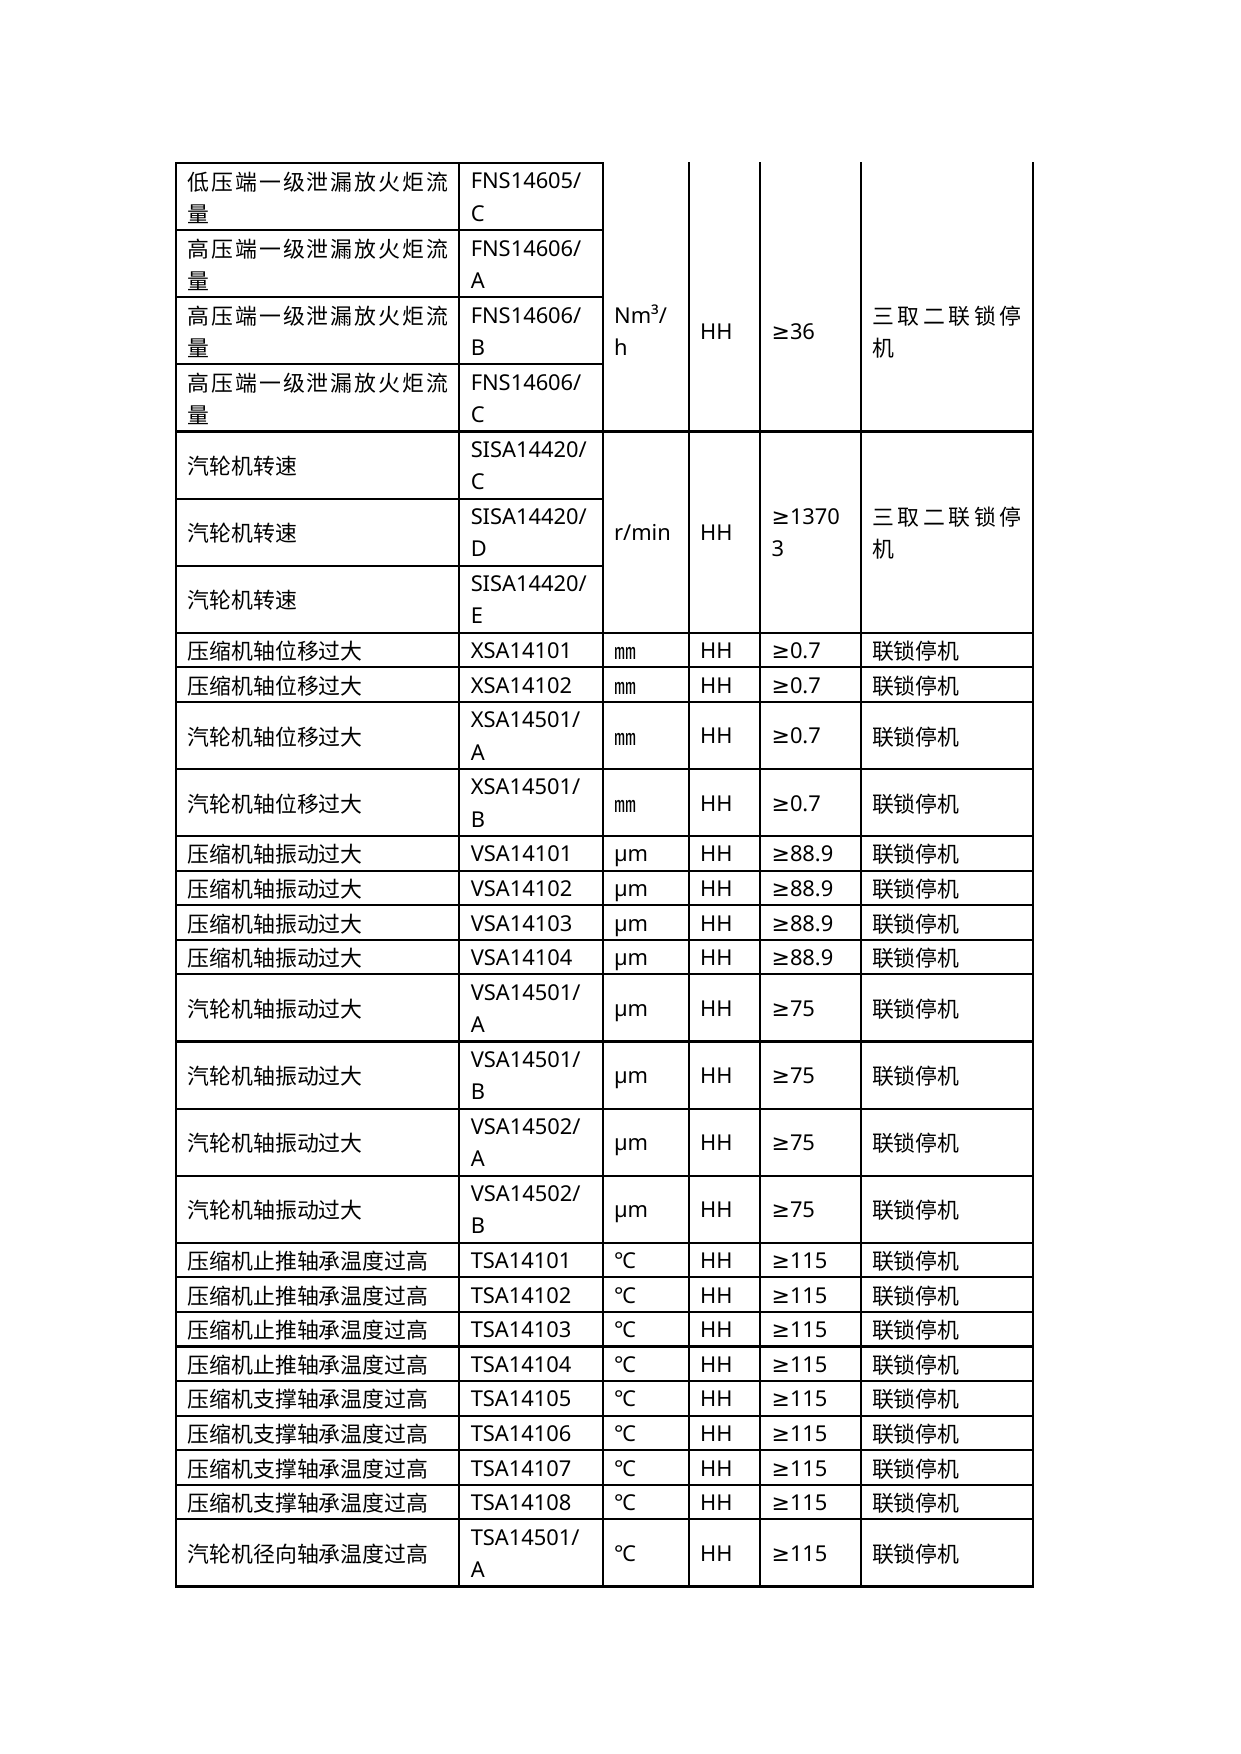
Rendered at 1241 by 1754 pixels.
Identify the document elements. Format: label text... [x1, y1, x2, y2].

table_cell VSA14501/B [460, 1043, 602, 1107]
table_cell XSA14501/A [460, 703, 602, 768]
table_cell FNS14606/C [460, 365, 602, 430]
table_cell ℃ [604, 1382, 688, 1414]
table_cell ℃ [604, 1417, 688, 1449]
table_cell ℃ [604, 1244, 688, 1276]
table_cell 汽轮机转速 [177, 433, 458, 497]
table_cell VSA14104 [460, 941, 602, 973]
table_cell ≥13703 [761, 433, 860, 632]
table_cell TSA14101 [460, 1244, 602, 1276]
table_cell ≥75 [761, 1110, 860, 1174]
table_cell ≥75 [761, 1043, 860, 1107]
table_cell TSA14501/A [460, 1520, 602, 1585]
table_cell 汽轮机轴振动过大 [177, 1043, 458, 1107]
table_cell 联锁停机 [862, 837, 1032, 869]
table_cell ≥75 [761, 1177, 860, 1242]
table_cell ≥88.9 [761, 837, 860, 869]
table_cell TSA14104 [460, 1348, 602, 1380]
table_cell 联锁停机 [862, 703, 1032, 768]
table_cell HH [690, 1348, 759, 1380]
table_cell ㎜ [604, 634, 688, 666]
table_cell HH [690, 1382, 759, 1414]
table_cell VSA14103 [460, 906, 602, 939]
table_cell ≥88.9 [761, 941, 860, 973]
table_cell HH [690, 634, 759, 666]
table_cell ≥115 [761, 1417, 860, 1449]
table_cell FNS14606/B [460, 298, 602, 363]
table_cell HH [690, 906, 759, 939]
table_cell HH [690, 1278, 759, 1311]
table_cell 联锁停机 [862, 1417, 1032, 1449]
table_cell HH [690, 837, 759, 869]
table_cell ≥115 [761, 1520, 860, 1585]
table_cell TSA14107 [460, 1451, 602, 1484]
table_cell 联锁停机 [862, 975, 1032, 1040]
table_cell ≥88.9 [761, 872, 860, 904]
table_cell 压缩机止推轴承温度过高 [177, 1313, 458, 1345]
table_cell 联锁停机 [862, 1486, 1032, 1518]
table_cell HH [690, 1244, 759, 1276]
table_cell ℃ [604, 1520, 688, 1585]
table_cell HH [690, 229, 759, 430]
table_cell 汽轮机轴振动过大 [177, 1177, 458, 1242]
table_cell ≥115 [761, 1313, 860, 1345]
table_cell 压缩机止推轴承温度过高 [177, 1278, 458, 1311]
table_cell HH [690, 1177, 759, 1242]
table_cell r/min [604, 433, 688, 632]
table_cell HH [690, 770, 759, 835]
table_cell Nm³/h [604, 229, 688, 430]
table_cell ℃ [604, 1348, 688, 1380]
table_cell ≥115 [761, 1382, 860, 1414]
table_cell ㎜ [604, 668, 688, 701]
table_cell HH [690, 1486, 759, 1518]
table_cell 联锁停机 [862, 1348, 1032, 1380]
table_cell 压缩机轴振动过大 [177, 837, 458, 869]
table_cell HH [690, 1520, 759, 1585]
table_cell 三取二联锁停机 [862, 433, 1032, 632]
table_cell 压缩机支撑轴承温度过高 [177, 1486, 458, 1518]
table_cell VSA14501/A [460, 975, 602, 1040]
table_cell VSA14101 [460, 837, 602, 869]
table_cell ≥75 [761, 975, 860, 1040]
table_cell 压缩机支撑轴承温度过高 [177, 1382, 458, 1414]
table_cell HH [690, 1110, 759, 1174]
table_cell SISA14420/C [460, 433, 602, 497]
table_cell TSA14103 [460, 1313, 602, 1345]
table_cell 压缩机轴振动过大 [177, 906, 458, 939]
table_cell ≥0.7 [761, 770, 860, 835]
table_cell 压缩机轴振动过大 [177, 872, 458, 904]
table_cell 压缩机止推轴承温度过高 [177, 1348, 458, 1380]
table_cell 汽轮机轴振动过大 [177, 1110, 458, 1174]
table_cell ≥115 [761, 1348, 860, 1380]
table_cell SISA14420/D [460, 500, 602, 564]
table_cell 压缩机止推轴承温度过高 [177, 1244, 458, 1276]
table_cell VSA14502/A [460, 1110, 602, 1174]
table_cell μm [604, 906, 688, 939]
table_cell ≥0.7 [761, 703, 860, 768]
table_cell 三取二联锁停机 [862, 229, 1032, 430]
table_cell ≥0.7 [761, 668, 860, 701]
table_cell 联锁停机 [862, 1520, 1032, 1585]
table_cell TSA14106 [460, 1417, 602, 1449]
table_cell 汽轮机转速 [177, 500, 458, 564]
table_cell 联锁停机 [862, 634, 1032, 666]
table_cell 联锁停机 [862, 1244, 1032, 1276]
table_cell μm [604, 1177, 688, 1242]
table_cell HH [690, 668, 759, 701]
table_cell ≥0.7 [761, 634, 860, 666]
table_cell 联锁停机 [862, 1177, 1032, 1242]
table_cell HH [690, 975, 759, 1040]
table_cell ≥36 [761, 229, 860, 430]
table_cell HH [690, 703, 759, 768]
table_cell ℃ [604, 1278, 688, 1311]
table_cell μm [604, 837, 688, 869]
table_cell 压缩机轴位移过大 [177, 668, 458, 701]
table_cell 压缩机支撑轴承温度过高 [177, 1417, 458, 1449]
table_cell 汽轮机转速 [177, 567, 458, 632]
table_cell μm [604, 872, 688, 904]
table_cell 联锁停机 [862, 1382, 1032, 1414]
table_cell ℃ [604, 1486, 688, 1518]
table_cell XSA14501/B [460, 770, 602, 835]
table_cell 联锁停机 [862, 770, 1032, 835]
table_cell 汽轮机轴振动过大 [177, 975, 458, 1040]
table_cell 高压端一级泄漏放火炬流量 [177, 365, 458, 430]
table_cell XSA14102 [460, 668, 602, 701]
table_cell 联锁停机 [862, 906, 1032, 939]
table_cell TSA14105 [460, 1382, 602, 1414]
table_cell HH [690, 1451, 759, 1484]
table_cell μm [604, 1110, 688, 1174]
table_cell 联锁停机 [862, 1043, 1032, 1107]
table_cell ℃ [604, 1313, 688, 1345]
table_cell FNS14605/C [460, 164, 602, 229]
table_cell ㎜ [604, 770, 688, 835]
table_cell XSA14101 [460, 634, 602, 666]
table_cell ≥115 [761, 1278, 860, 1311]
table_cell 低压端一级泄漏放火炬流量 [177, 164, 458, 229]
table_cell ℃ [604, 1451, 688, 1484]
table_cell ≥115 [761, 1244, 860, 1276]
table_cell VSA14502/B [460, 1177, 602, 1242]
table_cell 压缩机轴振动过大 [177, 941, 458, 973]
table_cell 联锁停机 [862, 872, 1032, 904]
table_cell 汽轮机径向轴承温度过高 [177, 1520, 458, 1585]
table_cell 高压端一级泄漏放火炬流量 [177, 298, 458, 363]
table_cell μm [604, 975, 688, 1040]
table_cell TSA14102 [460, 1278, 602, 1311]
table_cell 汽轮机轴位移过大 [177, 770, 458, 835]
table_cell 联锁停机 [862, 1313, 1032, 1345]
table_cell 联锁停机 [862, 1110, 1032, 1174]
table_cell HH [690, 1313, 759, 1345]
table_cell 联锁停机 [862, 668, 1032, 701]
table_cell ≥88.9 [761, 906, 860, 939]
table_cell FNS14606/A [460, 231, 602, 296]
table_cell TSA14108 [460, 1486, 602, 1518]
table_cell ≥115 [761, 1486, 860, 1518]
table_cell 高压端一级泄漏放火炬流量 [177, 231, 458, 296]
table_cell VSA14102 [460, 872, 602, 904]
table_cell 联锁停机 [862, 1278, 1032, 1311]
table_cell μm [604, 1043, 688, 1107]
table_cell HH [690, 872, 759, 904]
table_cell HH [690, 1043, 759, 1107]
table_cell 联锁停机 [862, 941, 1032, 973]
table_cell SISA14420/E [460, 567, 602, 632]
table_cell ≥115 [761, 1451, 860, 1484]
table_cell HH [690, 941, 759, 973]
table_cell 压缩机轴位移过大 [177, 634, 458, 666]
table_cell HH [690, 1417, 759, 1449]
table_cell μm [604, 941, 688, 973]
table_cell 联锁停机 [862, 1451, 1032, 1484]
table_cell HH [690, 433, 759, 632]
table_cell ㎜ [604, 703, 688, 768]
table_cell 压缩机支撑轴承温度过高 [177, 1451, 458, 1484]
table_cell 汽轮机轴位移过大 [177, 703, 458, 768]
